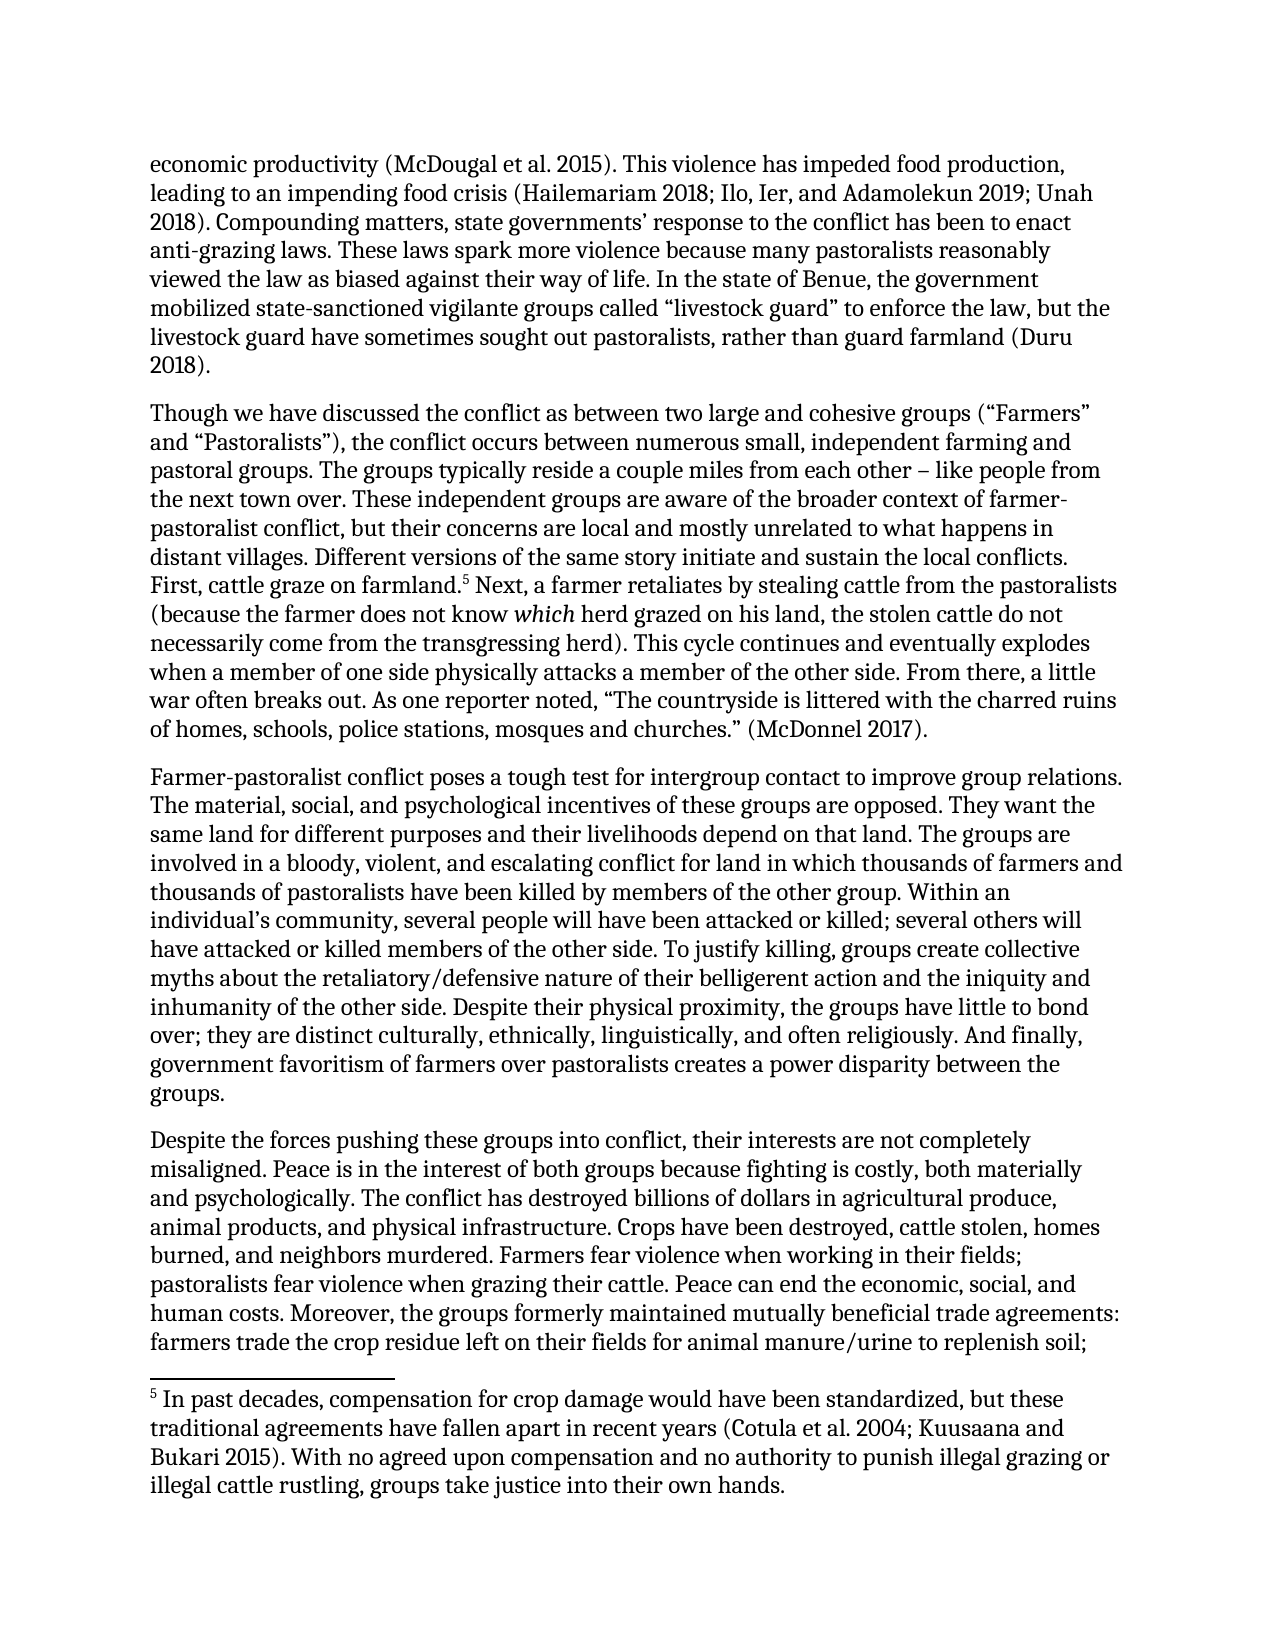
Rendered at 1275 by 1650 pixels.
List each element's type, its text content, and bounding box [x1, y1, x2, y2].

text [150, 150, 1125, 380]
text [150, 1126, 1125, 1356]
text Farmer-pastoralist conflict poses a tough test for intergroup contact to improve group relations. The material, social, and psychological incentives of these groups are opposed. They want the same land for different purposes and their livelihoods depend on that land. The groups are involved in a bloody, violent, and escalating conflict for land in which thousands of farmers and thousands of pastoralists have been killed by members of the other group. Within an individual’s community, several people will have been attacked or killed; several others will have attacked or killed members of the other side. To justify killing, groups create collective myths about the retaliatory/defensive nature of their belligerent action and the iniquity and inhumanity of the other side. Despite their physical proximity, the groups have little to bond over; they are distinct culturally, ethnically, linguistically, and often religiously. And finally, government favoritism of farmers over pastoralists creates a power disparity between the groups. [150, 762, 1125, 1107]
text Though we have discussed the conflict as between two large and cohesive groups (“Farmers” and “Pastoralists”), the conflict occurs between numerous small, independent farming and pastoral groups. The groups typically reside a couple miles from each other – like people from the next town over. These independent groups are aware of the broader context of farmer-pastoralist conflict, but their concerns are local and mostly unrelated to what happens in distant villages. Different versions of the same story initiate and sustain the local conflicts. First, cattle graze on farmland. Next, a farmer retaliates by stealing cattle from the pastoralists (because the farmer does not know which herd grazed on his land, the stolen cattle do not necessarily come from the transgressing herd). This cycle continues and eventually explodes when a member of one side physically attacks a member of the other side. From there, a little war often breaks out. As one reporter noted, “The countryside is littered with the charred ruins of homes, schools, police stations, mosques and churches.” (McDonnel 2017). [150, 399, 1125, 744]
